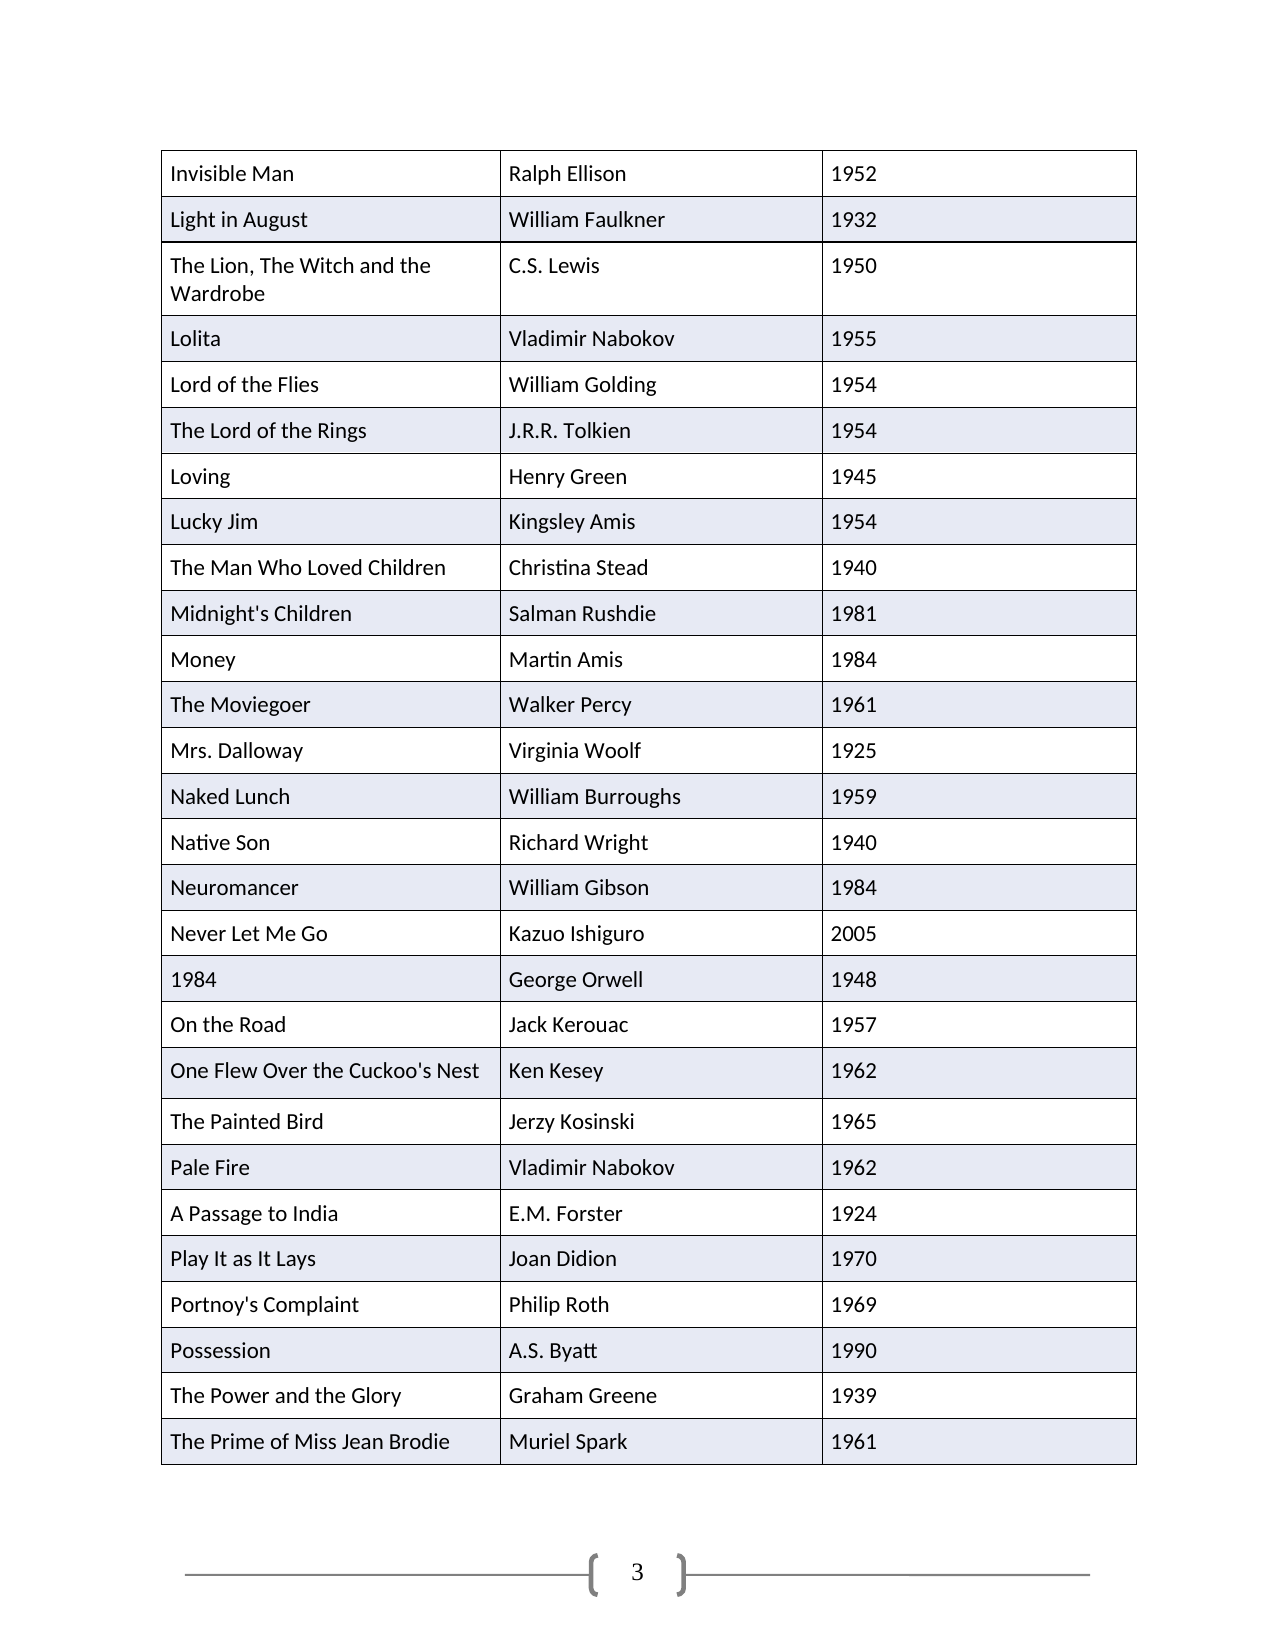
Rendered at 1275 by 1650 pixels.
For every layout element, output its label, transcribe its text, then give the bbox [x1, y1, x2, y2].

table_cell William Faulkner [501, 197, 822, 241]
table_cell Neuromancer [162, 865, 500, 910]
table_cell E.M. Forster [501, 1190, 822, 1235]
table_cell 1961 [823, 682, 1136, 727]
table_cell 1950 [823, 243, 1136, 315]
table_cell Lord of the Flies [162, 362, 500, 407]
table_cell Possession [162, 1328, 500, 1372]
table_cell The Moviegoer [162, 682, 500, 727]
table_cell Vladimir Nabokov [501, 1145, 822, 1189]
table_cell 1940 [823, 545, 1136, 589]
table_cell 1924 [823, 1190, 1136, 1235]
table_cell Loving [162, 454, 500, 498]
table_cell The Painted Bird [162, 1099, 500, 1144]
table_cell A Passage to India [162, 1190, 500, 1235]
table_cell Naked Lunch [162, 774, 500, 818]
table_cell 1957 [823, 1002, 1136, 1047]
table_cell William Gibson [501, 865, 822, 910]
table_cell George Orwell [501, 956, 822, 1001]
table_cell C.S. Lewis [501, 243, 822, 315]
table_cell Mrs. Dalloway [162, 728, 500, 772]
table_cell Christina Stead [501, 545, 822, 589]
table_cell Richard Wright [501, 819, 822, 864]
table_cell Muriel Spark [501, 1419, 822, 1464]
table_cell Never Let Me Go [162, 911, 500, 955]
table_cell 1984 [823, 865, 1136, 910]
table_cell Light in August [162, 197, 500, 241]
table_cell 1954 [823, 362, 1136, 407]
table_cell On the Road [162, 1002, 500, 1047]
table_cell 1954 [823, 499, 1136, 544]
table_cell The Lord of the Rings [162, 408, 500, 452]
table_cell 1962 [823, 1145, 1136, 1189]
table_cell 2005 [823, 911, 1136, 955]
table_cell Lolita [162, 316, 500, 361]
table_cell William Golding [501, 362, 822, 407]
table_cell The Lion, The Witch and the Wardrobe [162, 243, 500, 315]
table_cell One Flew Over the Cuckoo's Nest [162, 1048, 500, 1098]
table_cell The Prime of Miss Jean Brodie [162, 1419, 500, 1464]
table_cell Play It as It Lays [162, 1236, 500, 1281]
table_cell Jack Kerouac [501, 1002, 822, 1047]
table_cell 1925 [823, 728, 1136, 772]
table_cell 1945 [823, 454, 1136, 498]
table_cell William Burroughs [501, 774, 822, 818]
table_cell The Power and the Glory [162, 1373, 500, 1418]
table_cell Kingsley Amis [501, 499, 822, 544]
table_cell 1970 [823, 1236, 1136, 1281]
table_cell 1981 [823, 591, 1136, 635]
table_cell 1961 [823, 1419, 1136, 1464]
table_cell Joan Didion [501, 1236, 822, 1281]
table_cell Native Son [162, 819, 500, 864]
table_cell 1990 [823, 1328, 1136, 1372]
table_cell Money [162, 636, 500, 681]
table_cell 1955 [823, 316, 1136, 361]
table_cell 1959 [823, 774, 1136, 818]
table_cell 1932 [823, 197, 1136, 241]
table_cell Jerzy Kosinski [501, 1099, 822, 1144]
table_cell Martin Amis [501, 636, 822, 681]
table_cell J.R.R. Tolkien [501, 408, 822, 452]
table_cell Kazuo Ishiguro [501, 911, 822, 955]
table_cell Philip Roth [501, 1282, 822, 1327]
table_cell Pale Fire [162, 1145, 500, 1189]
table_cell 1954 [823, 408, 1136, 452]
table_cell Salman Rushdie [501, 591, 822, 635]
table_cell Invisible Man [162, 151, 500, 196]
table_cell Portnoy's Complaint [162, 1282, 500, 1327]
table_cell Ralph Ellison [501, 151, 822, 196]
table_cell 1939 [823, 1373, 1136, 1418]
table_cell Midnight's Children [162, 591, 500, 635]
table_cell 1984 [162, 956, 500, 1001]
table_cell Walker Percy [501, 682, 822, 727]
table_cell Graham Greene [501, 1373, 822, 1418]
table_cell 1984 [823, 636, 1136, 681]
table_cell 1952 [823, 151, 1136, 196]
table_cell 1962 [823, 1048, 1136, 1098]
table_cell A.S. Byatt [501, 1328, 822, 1372]
table_cell 1969 [823, 1282, 1136, 1327]
table_cell 1965 [823, 1099, 1136, 1144]
table_cell 1948 [823, 956, 1136, 1001]
table_cell Ken Kesey [501, 1048, 822, 1098]
table_cell Lucky Jim [162, 499, 500, 544]
table_cell Henry Green [501, 454, 822, 498]
table_cell Virginia Woolf [501, 728, 822, 772]
table_cell 1940 [823, 819, 1136, 864]
table_cell The Man Who Loved Children [162, 545, 500, 589]
table_cell Vladimir Nabokov [501, 316, 822, 361]
